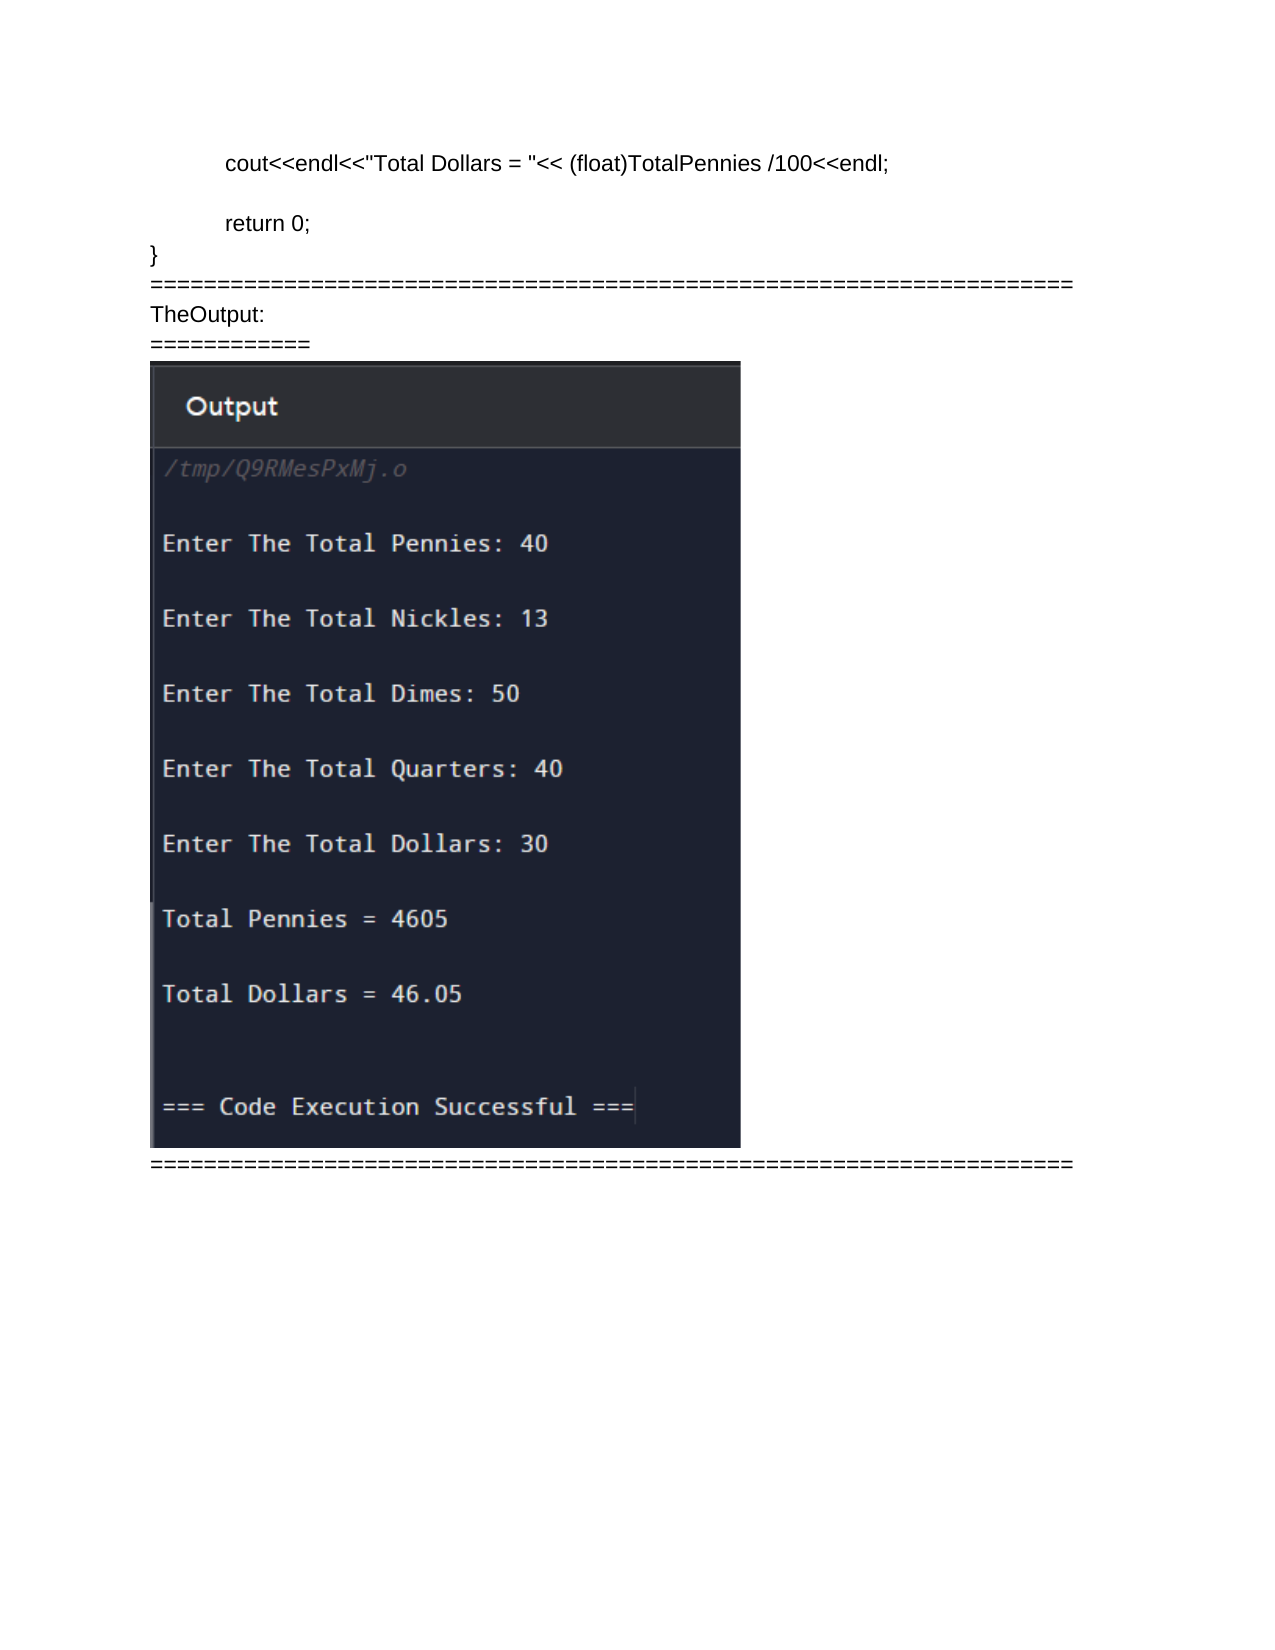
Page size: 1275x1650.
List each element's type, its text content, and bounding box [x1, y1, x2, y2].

text TheOutput: [150, 301, 1125, 327]
text return 0; [150, 210, 1125, 237]
text ============ [150, 331, 1125, 358]
text cout<<endl<<"Total Dollars = "<< (float)TotalPennies /100<<endl; [150, 150, 1125, 176]
text ===================================================================== [150, 271, 1125, 297]
text } [150, 241, 1125, 267]
picture [150, 361, 741, 1148]
text ===================================================================== [150, 1151, 1125, 1178]
